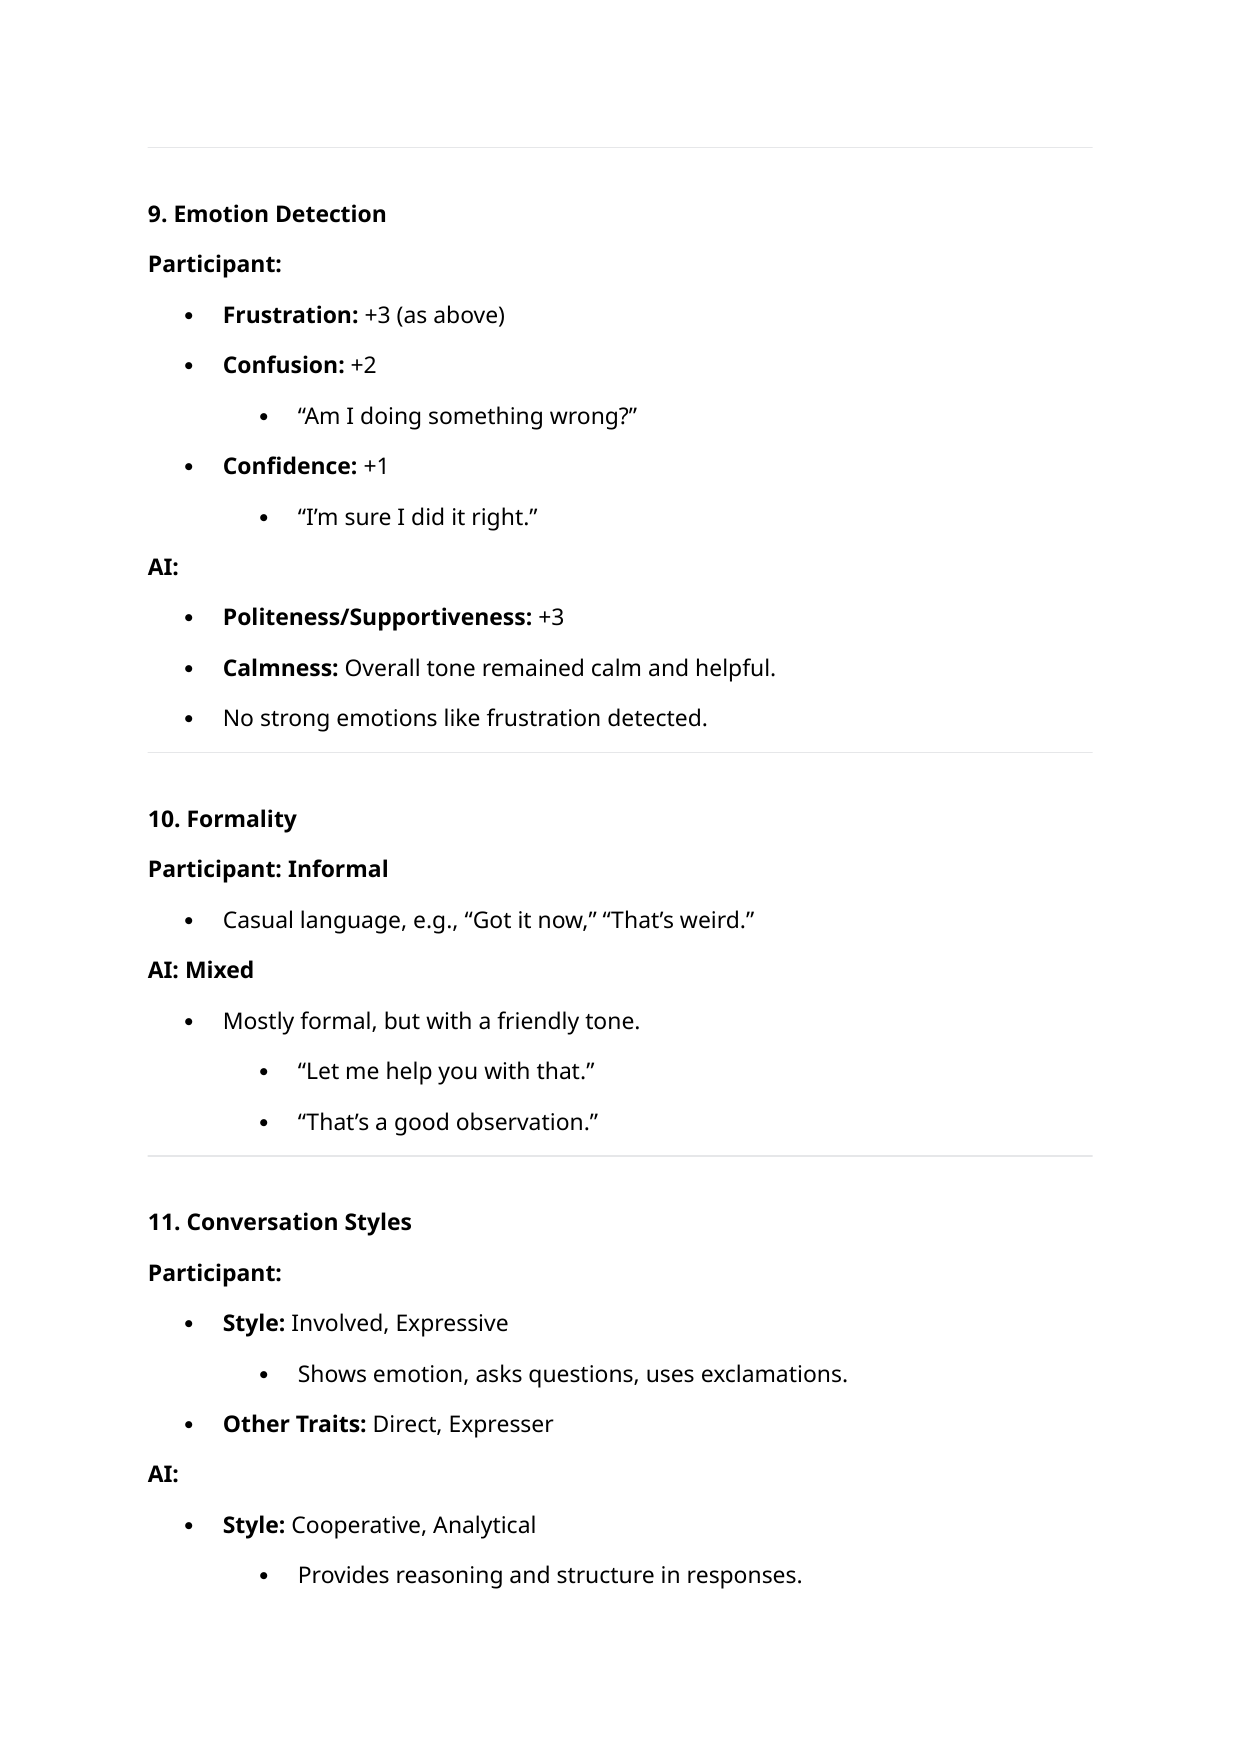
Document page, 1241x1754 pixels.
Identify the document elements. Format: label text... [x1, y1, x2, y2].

text AI: Mixed [148, 954, 1093, 986]
list No strong emotions like frustration detected. [185, 702, 1093, 733]
list “That’s a good observation.” [260, 1106, 1093, 1137]
list Calmness: Overall tone remained calm and helpful. [185, 652, 1093, 683]
list “Let me help you with that.” [260, 1055, 1093, 1086]
list Confidence: +1 [185, 450, 1093, 481]
list Provides reasoning and structure in responses. [260, 1559, 1093, 1591]
list Mostly formal, but with a friendly tone. [185, 1005, 1093, 1036]
text 10. Formality [148, 803, 1093, 834]
list Casual language, e.g., “Got it now,” “That’s weird.” [185, 904, 1093, 935]
list Frustration: +3 (as above) [185, 299, 1093, 330]
list Style: Cooperative, Analytical [185, 1509, 1093, 1540]
text AI: [148, 1458, 1093, 1490]
list Confusion: +2 [185, 349, 1093, 381]
text Participant: Informal [148, 853, 1093, 885]
list “I’m sure I did it right.” [260, 501, 1093, 532]
list “Am I doing something wrong?” [260, 400, 1093, 431]
text 11. Conversation Styles [148, 1206, 1093, 1238]
text Participant: [148, 1257, 1093, 1288]
list Politeness/Supportiveness: +3 [185, 601, 1093, 633]
list Style: Involved, Expressive [185, 1307, 1093, 1338]
text AI: [148, 551, 1093, 582]
list Shows emotion, asks questions, uses exclamations. [260, 1358, 1093, 1389]
text 9. Emotion Detection [148, 198, 1093, 229]
text Participant: [148, 248, 1093, 280]
list Other Traits: Direct, Expresser [185, 1408, 1093, 1439]
